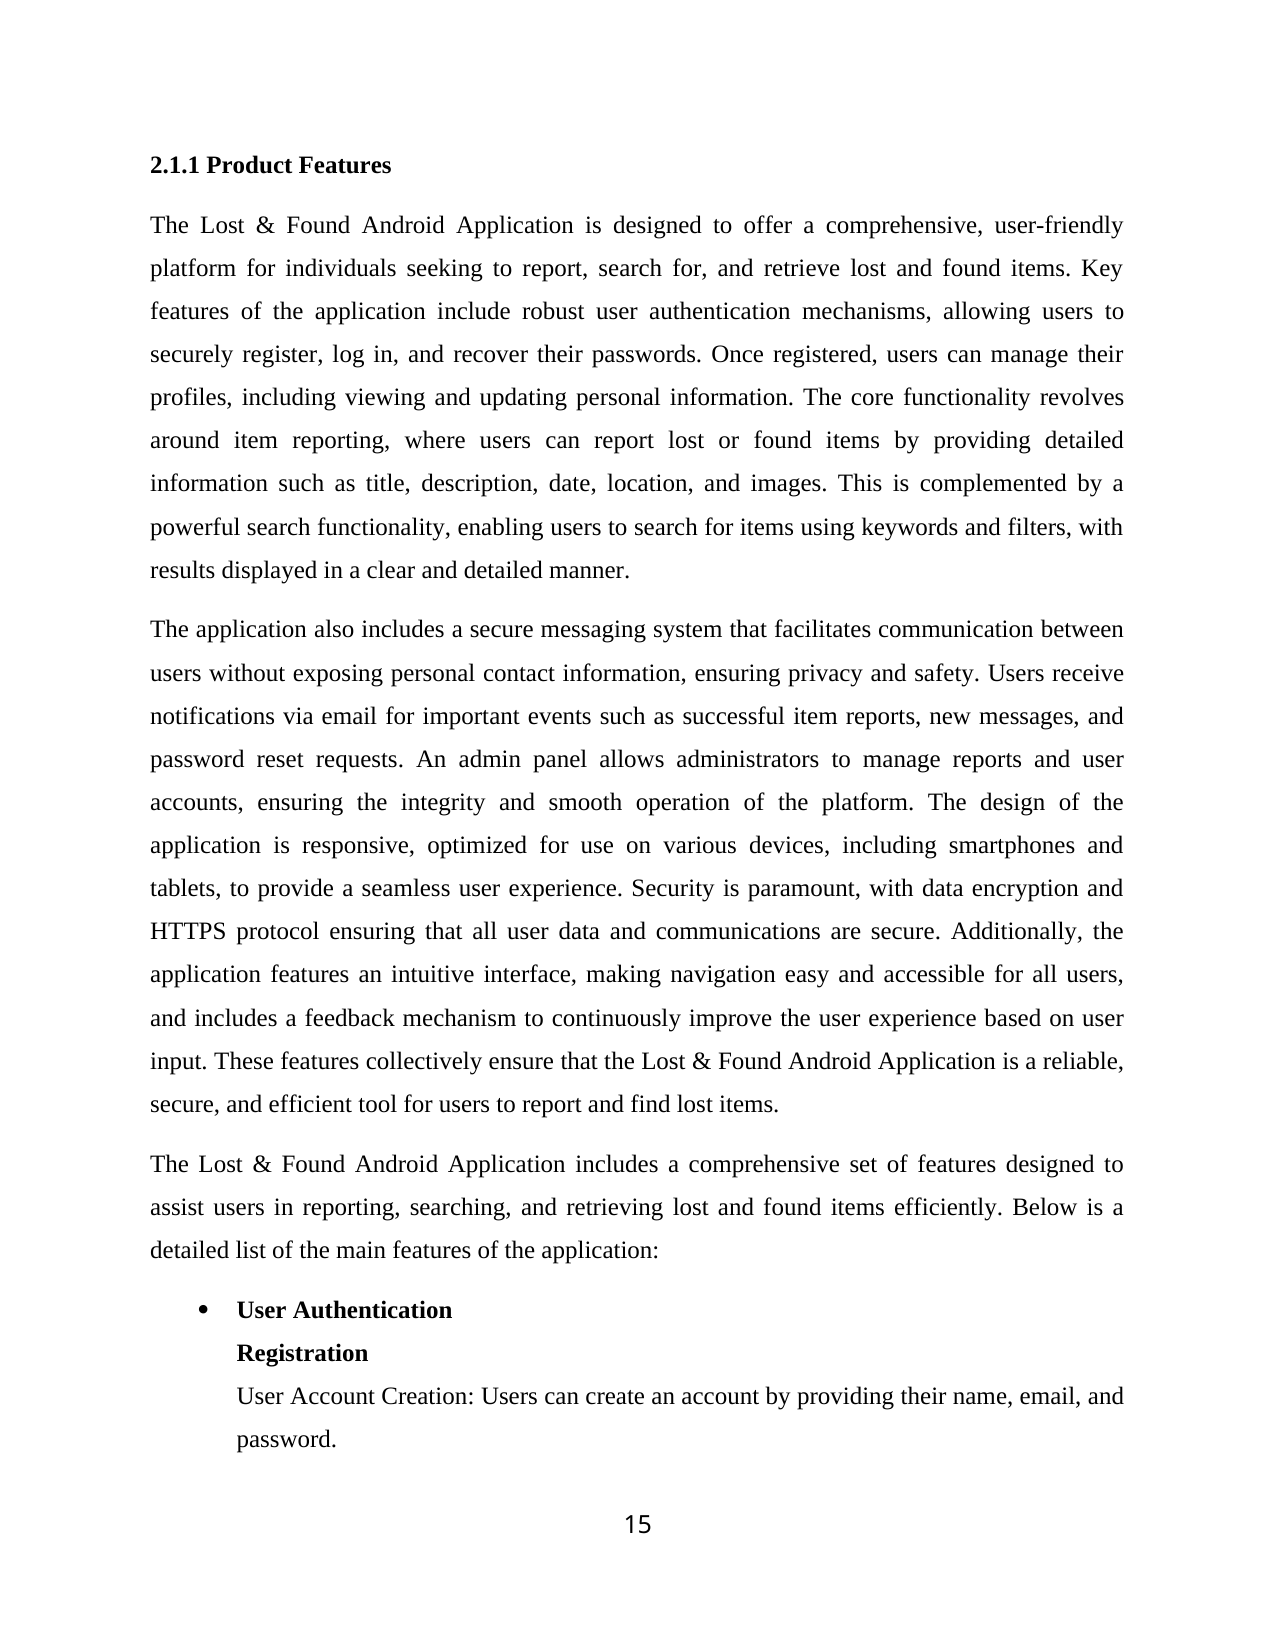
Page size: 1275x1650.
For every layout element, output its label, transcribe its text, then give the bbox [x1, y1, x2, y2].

list Registration [236, 1338, 1125, 1367]
list User Authentication [199, 1295, 1125, 1323]
list User Account Creation: Users can create an account by providing their name, email, and password. [236, 1381, 1125, 1453]
text 2.1.1 Product Features [150, 150, 1125, 179]
text The application also includes a secure messaging system that facilitates communication between users without exposing personal contact information, ensuring privacy and safety. Users receive notifications via email for important events such as successful item reports, new messages, and password reset requests. An admin panel allows administrators to manage reports and user accounts, ensuring the integrity and smooth operation of the platform. The design of the application is responsive, optimized for use on various devices, including smartphones and tablets, to provide a seamless user experience. Security is paramount, with data encryption and HTTPS protocol ensuring that all user data and communications are secure. Additionally, the application features an intuitive interface, making navigation easy and accessible for all users, and includes a feedback mechanism to continuously improve the user experience based on user input. These features collectively ensure that the Lost & Found Android Application is a reliable, secure, and efficient tool for users to report and find lost items. [150, 614, 1125, 1118]
text The Lost & Found Android Application is designed to offer a comprehensive, user-friendly platform for individuals seeking to report, search for, and retrieve lost and found items. Key features of the application include robust user authentication mechanisms, allowing users to securely register, log in, and recover their passwords. Once registered, users can manage their profiles, including viewing and updating personal information. The core functionality revolves around item reporting, where users can report lost or found items by providing detailed information such as title, description, date, location, and images. This is complemented by a powerful search functionality, enabling users to search for items using keywords and filters, with results displayed in a clear and detailed manner. [150, 210, 1125, 583]
text The Lost & Found Android Application includes a comprehensive set of features designed to assist users in reporting, searching, and retrieving lost and found items efficiently. Below is a detailed list of the main features of the application: [150, 1149, 1125, 1264]
